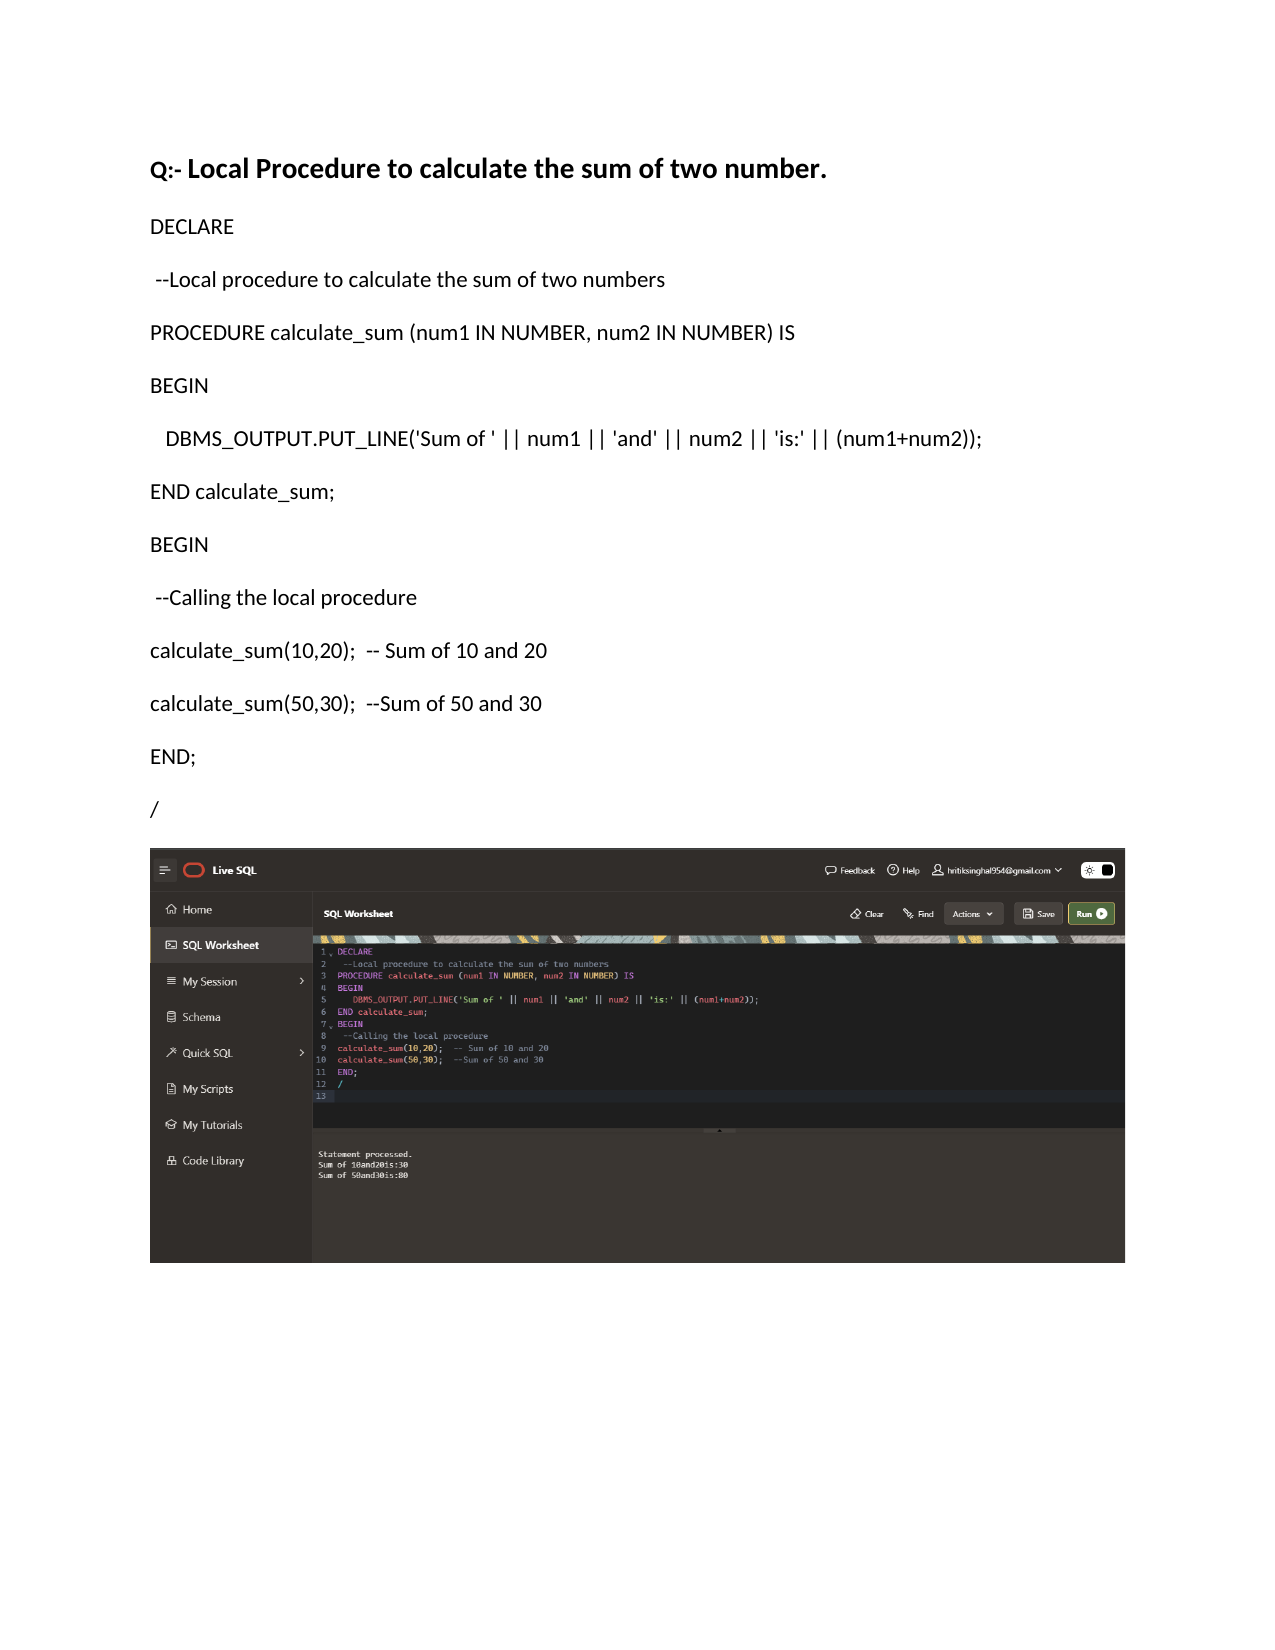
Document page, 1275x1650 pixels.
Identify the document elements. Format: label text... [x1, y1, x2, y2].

picture [150, 848, 1125, 1263]
text calculate_sum(50,30); --Sum of 50 and 30 [150, 689, 1125, 717]
text BEGIN [150, 371, 1125, 399]
text / [150, 795, 1125, 823]
text BEGIN [150, 530, 1125, 558]
text --Calling the local procedure [150, 583, 1125, 611]
text DBMS_OUTPUT.PUT_LINE('Sum of ' || num1 || 'and' || num2 || 'is:' || (num1+num2)); [150, 424, 1125, 452]
text Q:- Local Procedure to calculate the sum of two number. [150, 150, 1125, 186]
text PROCEDURE calculate_sum (num1 IN NUMBER, num2 IN NUMBER) IS [150, 318, 1125, 346]
text calculate_sum(10,20); -- Sum of 10 and 20 [150, 636, 1125, 664]
text --Local procedure to calculate the sum of two numbers [150, 265, 1125, 293]
text END calculate_sum; [150, 477, 1125, 505]
text DECLARE [150, 212, 1125, 240]
text END; [150, 742, 1125, 770]
